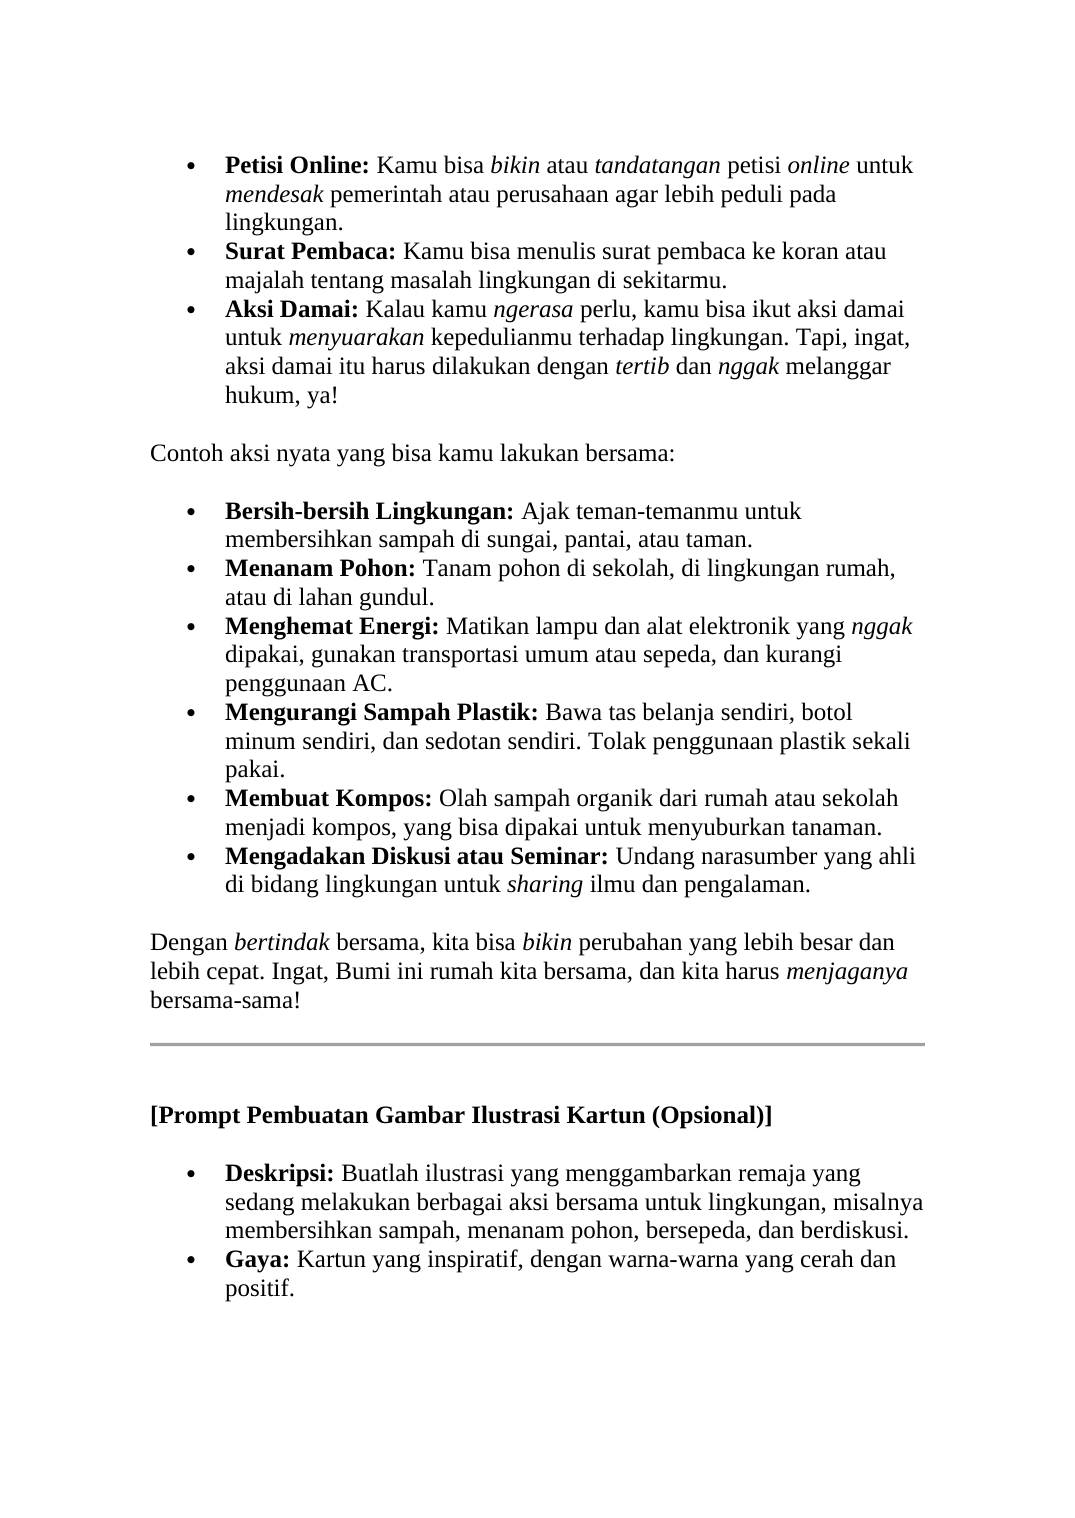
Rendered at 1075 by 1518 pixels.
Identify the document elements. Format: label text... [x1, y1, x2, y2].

list Mengadakan Diskusi atau Seminar: Undang narasumber yang ahli di bidang lingkungan untuk sharing ilmu dan pengalaman. [187, 841, 925, 898]
text Dengan bertindak bersama, kita bisa bikin perubahan yang lebih besar dan lebih cepat. Ingat, Bumi ini rumah kita bersama, dan kita harus menjaganya bersama-sama! [150, 927, 925, 1014]
list Aksi Damai: Kalau kamu ngerasa perlu, kamu bisa ikut aksi damai untuk menyuarakan kepedulianmu terhadap lingkungan. Tapi, ingat, aksi damai itu harus dilakukan dengan tertib dan nggak melanggar hukum, ya! [187, 294, 925, 409]
list Menghemat Energi: Matikan lampu dan alat elektronik yang nggak dipakai, gunakan transportasi umum atau sepeda, dan kurangi penggunaan AC. [187, 611, 925, 697]
list Mengurangi Sampah Plastik: Bawa tas belanja sendiri, botol minum sendiri, dan sedotan sendiri. Tolak penggunaan plastik sekali pakai. [187, 697, 925, 783]
list Surat Pembaca: Kamu bisa menulis surat pembaca ke koran atau majalah tentang masalah lingkungan di sekitarmu. [187, 236, 925, 294]
list Gaya: Kartun yang inspiratif, dengan warna-warna yang cerah dan positif. [187, 1244, 925, 1302]
list Petisi Online: Kamu bisa bikin atau tandatangan petisi online untuk mendesak pemerintah atau perusahaan agar lebih peduli pada lingkungan. [187, 150, 925, 236]
text Contoh aksi nyata yang bisa kamu lakukan bersama: [150, 438, 925, 467]
list Bersih-bersih Lingkungan: Ajak teman-temanmu untuk membersihkan sampah di sungai, pantai, atau taman. [187, 496, 925, 553]
list Membuat Kompos: Olah sampah organik dari rumah atau sekolah menjadi kompos, yang bisa dipakai untuk menyuburkan tanaman. [187, 783, 925, 841]
text [Prompt Pembuatan Gambar Ilustrasi Kartun (Opsional)] [150, 1100, 925, 1129]
list Menanam Pohon: Tanam pohon di sekolah, di lingkungan rumah, atau di lahan gundul. [187, 553, 925, 611]
list Deskripsi: Buatlah ilustrasi yang menggambarkan remaja yang sedang melakukan berbagai aksi bersama untuk lingkungan, misalnya membersihkan sampah, menanam pohon, bersepeda, dan berdiskusi. [187, 1158, 925, 1244]
